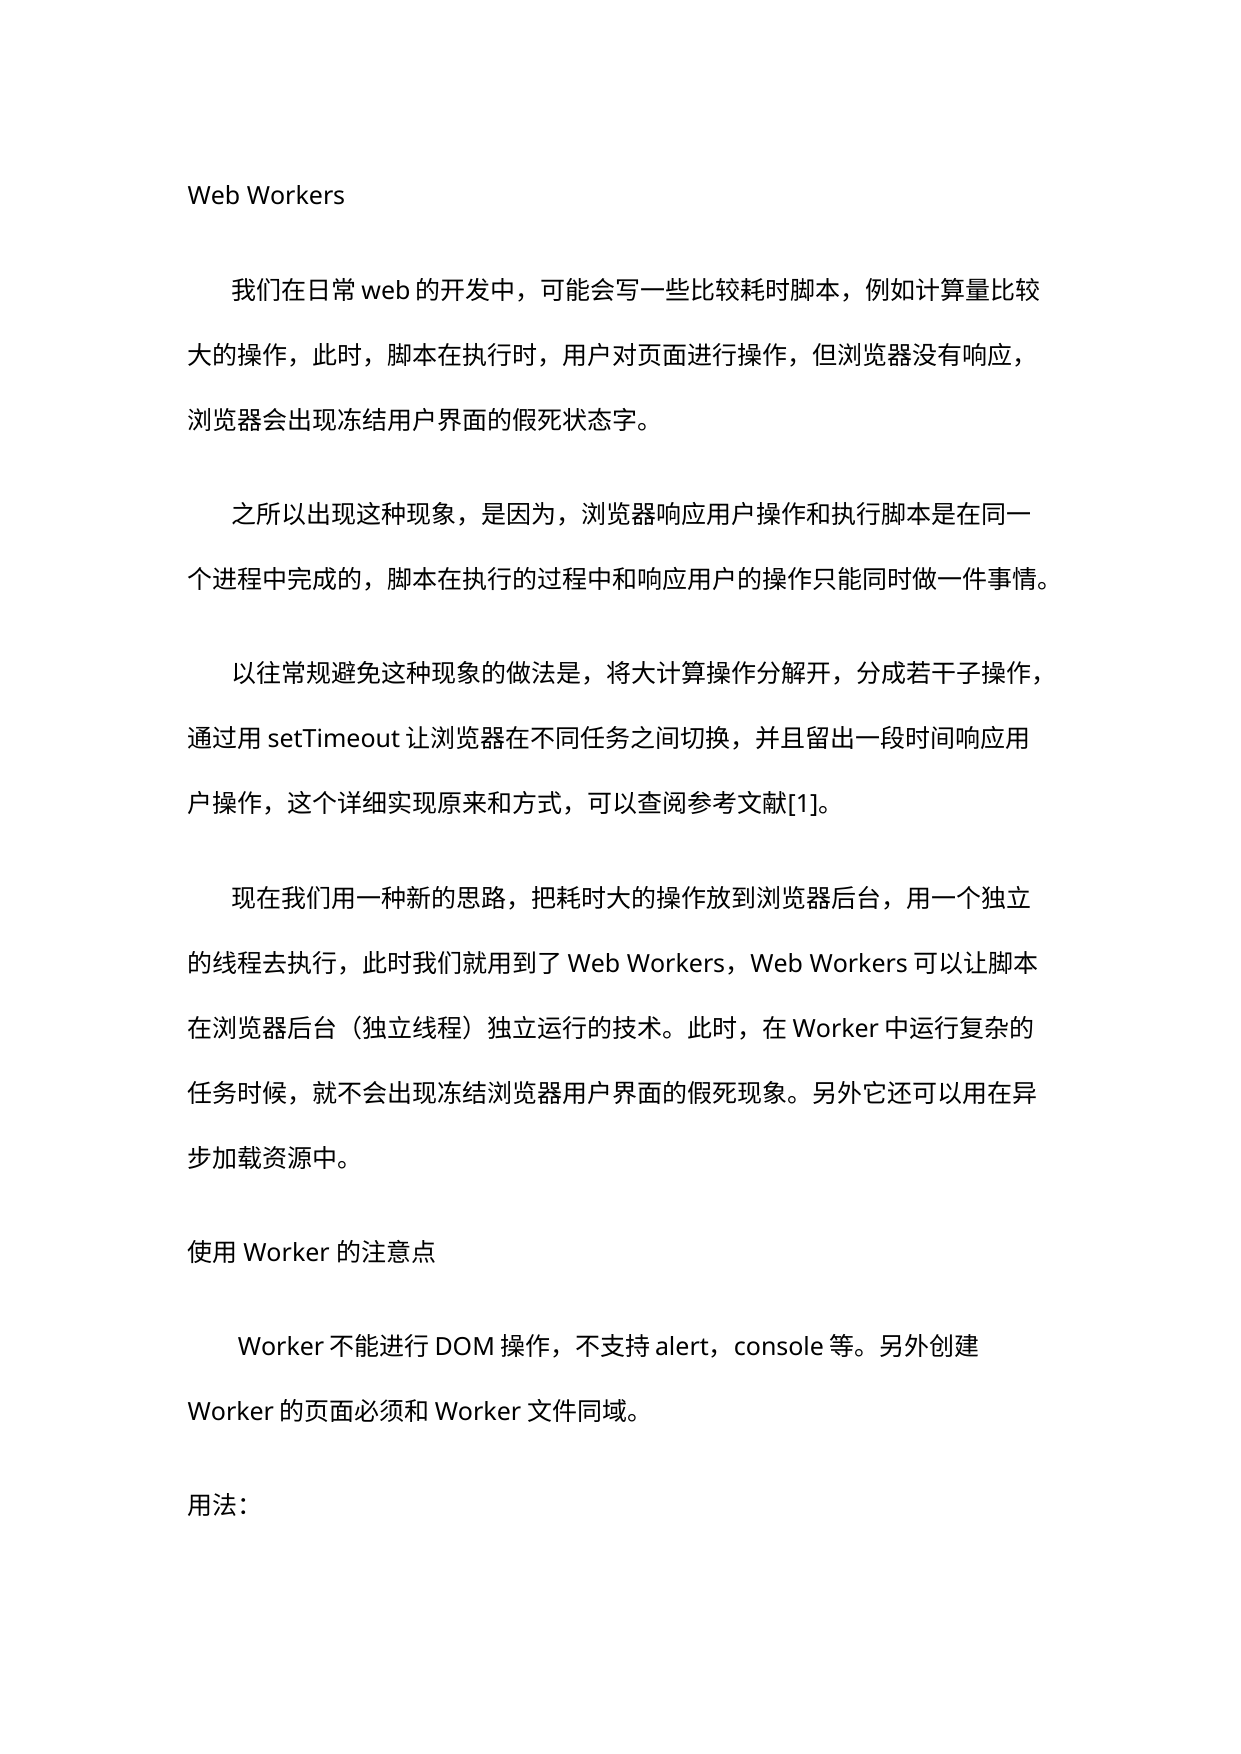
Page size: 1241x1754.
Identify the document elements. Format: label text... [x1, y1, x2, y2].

text 我们在日常web的开发中，可能会写一些比较耗时脚本，例如计算量比较大的操作，此时，脚本在执行时，用户对页面进行操作，但浏览器没有响应，浏览器会出现冻结用户界面的假死状态字。 [187, 256, 1053, 451]
text 用法： [187, 1471, 1053, 1536]
text 使用 Worker 的注意点 [187, 1218, 1053, 1283]
text 以往常规避免这种现象的做法是，将大计算操作分解开，分成若干子操作，通过用setTimeout让浏览器在不同任务之间切换，并且留出一段时间响应用户操作，这个详细实现原来和方式，可以查阅参考文献[1]。 [187, 639, 1053, 834]
text 之所以出现这种现象，是因为，浏览器响应用户操作和执行脚本是在同一个进程中完成的，脚本在执行的过程中和响应用户的操作只能同时做一件事情。 [187, 480, 1053, 610]
text 现在我们用一种新的思路，把耗时大的操作放到浏览器后台，用一个独立的线程去执行，此时我们就用到了Web Workers，Web Workers可以让脚本在浏览器后台（独立线程）独立运行的技术。此时，在Worker中运行复杂的任务时候，就不会出现冻结浏览器用户界面的假死现象。另外它还可以用在异步加载资源中。 [187, 864, 1053, 1189]
text Web Workers [187, 162, 1053, 227]
text Worker不能进行DOM操作，不支持alert，console等。另外创建 Worker的页面必须和 Worker 文件同域。 [187, 1312, 1053, 1442]
